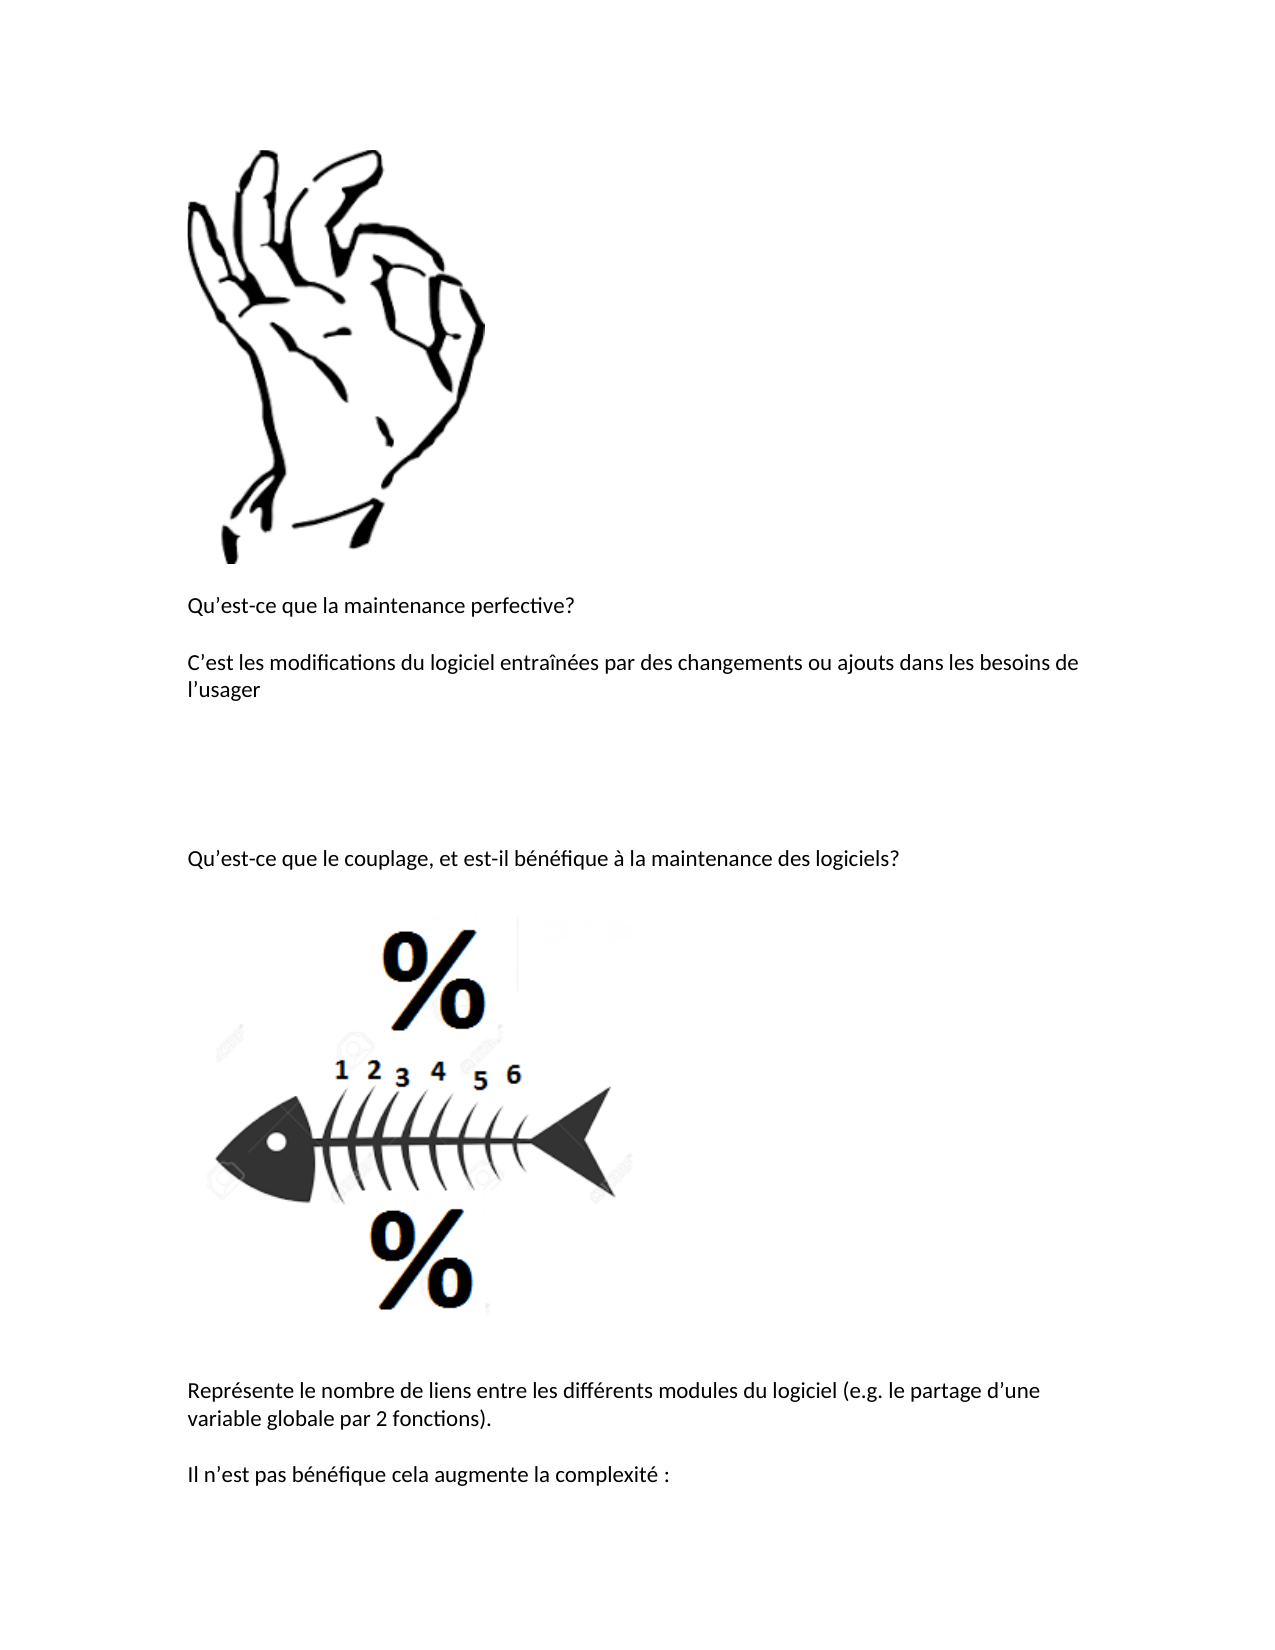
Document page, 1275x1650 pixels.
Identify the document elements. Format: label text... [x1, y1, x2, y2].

text C’est les modifications du logiciel entraînées par des changements ou ajouts dans les besoins de l’usager [187, 648, 1087, 704]
text Il n’est pas bénéfique cela augmente la complexité : [187, 1461, 1087, 1488]
text Qu’est-ce que la maintenance perfective? [187, 592, 1087, 619]
picture [187, 150, 485, 564]
text Représente le nombre de liens entre les différents modules du logiciel (e.g. le partage d’une variable globale par 2 fonctions). [187, 1376, 1087, 1432]
picture [187, 899, 647, 1349]
text Qu’est-ce que le couplage, et est-il bénéfique à la maintenance des logiciels? [187, 844, 1087, 872]
